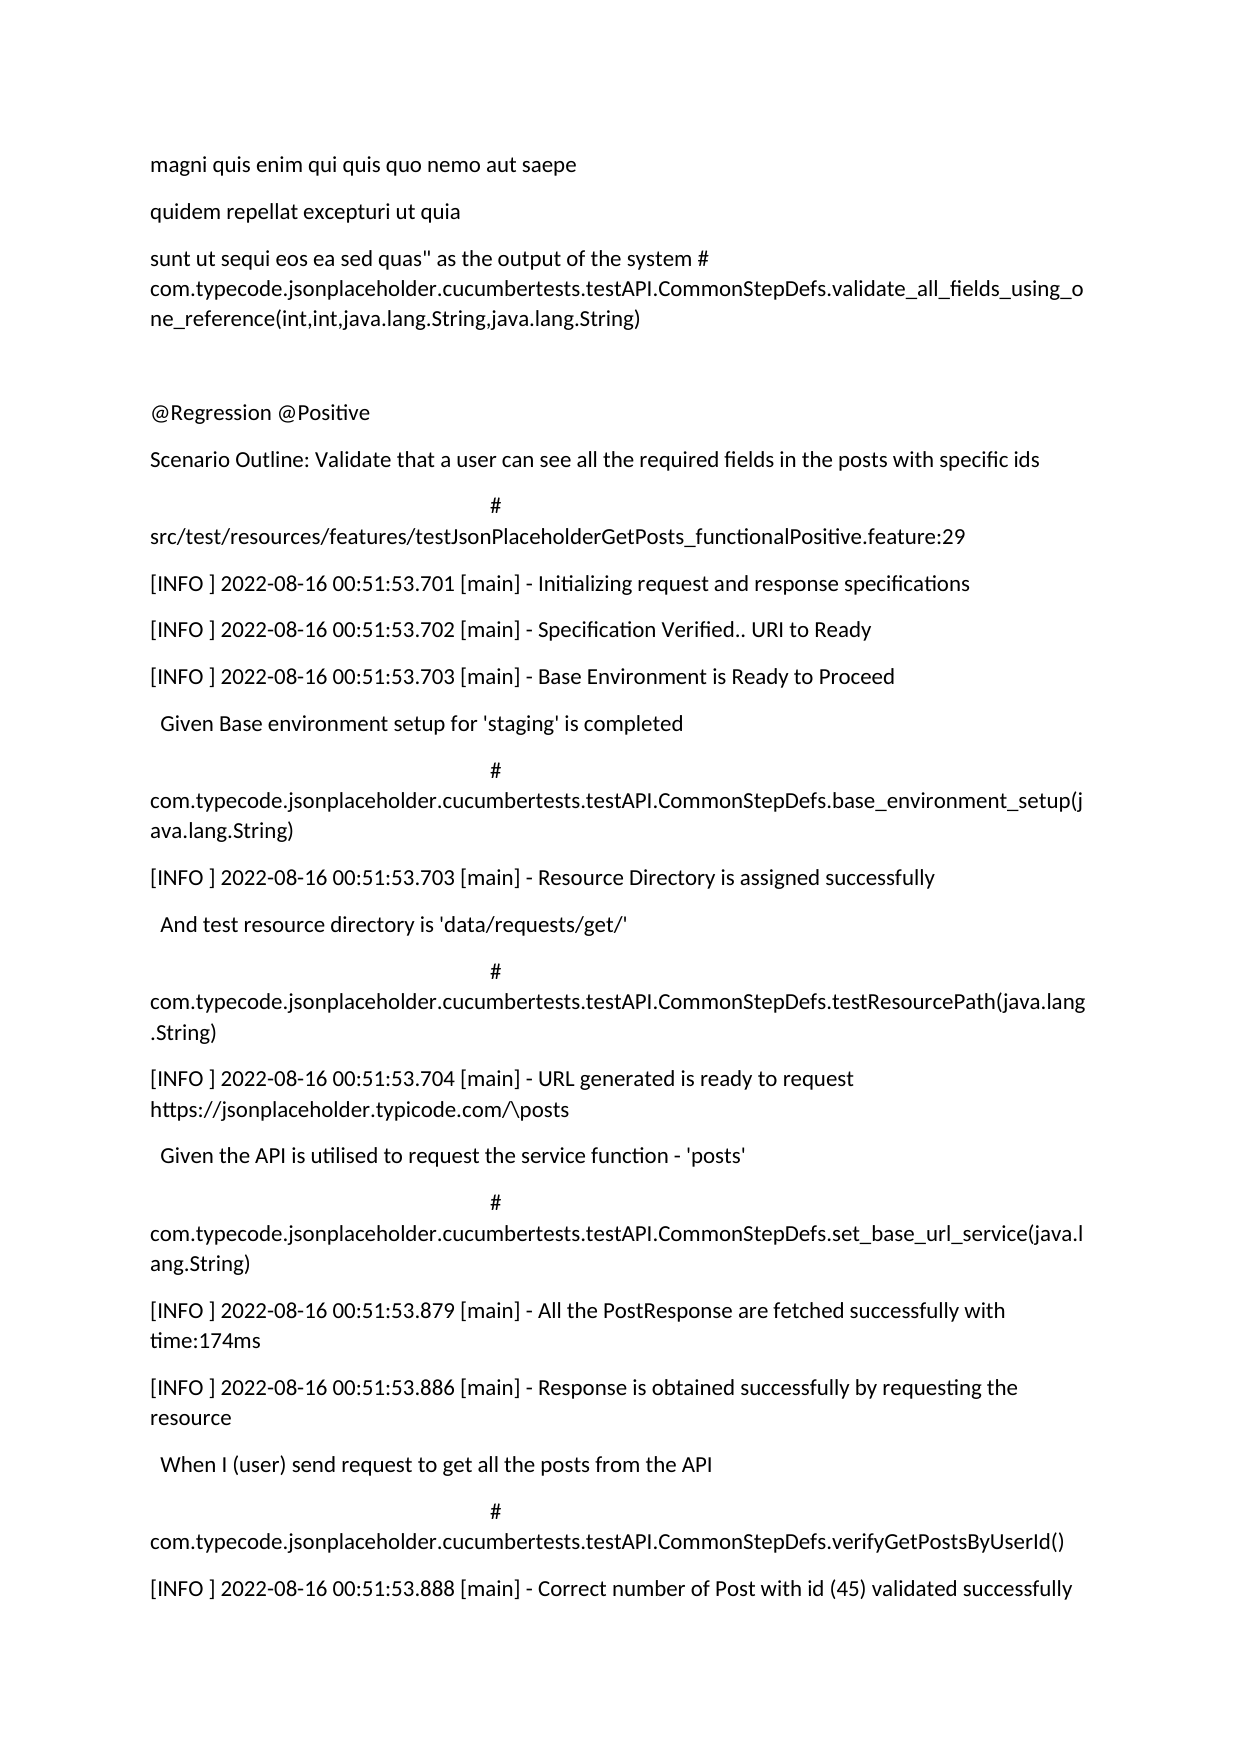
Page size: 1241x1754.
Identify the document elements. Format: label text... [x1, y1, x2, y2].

text Given the API is utilised to request the service function - 'posts' [150, 1142, 1090, 1170]
text magni quis enim qui quis quo nemo aut saepe [150, 150, 1090, 178]
text [INFO ] 2022-08-16 00:51:53.703 [main] - Resource Directory is assigned successfully [150, 863, 1090, 892]
text quidem repellat excepturi ut quia [150, 197, 1090, 225]
text Given Base environment setup for 'staging' is completed [150, 709, 1090, 737]
text [INFO ] 2022-08-16 00:51:53.701 [main] - Initializing request and response specifications [150, 569, 1090, 597]
text # com.typecode.jsonplaceholder.cucumbertests.testAPI.CommonStepDefs.verifyGetPostsByUserId() [150, 1497, 1090, 1555]
text sunt ut sequi eos ea sed quas" as the output of the system # com.typecode.jsonplaceholder.cucumbertests.testAPI.CommonStepDefs.validate_all_fields_using_one_reference(int,int,java.lang.String,java.lang.String) [150, 244, 1090, 332]
text # src/test/resources/features/testJsonPlaceholderGetPosts_functionalPositive.feature:29 [150, 492, 1090, 550]
text [INFO ] 2022-08-16 00:51:53.703 [main] - Base Environment is Ready to Proceed [150, 662, 1090, 691]
text When I (user) send request to get all the posts from the API [150, 1450, 1090, 1478]
text [INFO ] 2022-08-16 00:51:53.888 [main] - Correct number of Post with id (45) validated successfully [150, 1574, 1090, 1602]
text # com.typecode.jsonplaceholder.cucumbertests.testAPI.CommonStepDefs.testResourcePath(java.lang.String) [150, 957, 1090, 1046]
text [INFO ] 2022-08-16 00:51:53.886 [main] - Response is obtained successfully by requesting the resource [150, 1373, 1090, 1431]
text # com.typecode.jsonplaceholder.cucumbertests.testAPI.CommonStepDefs.base_environment_setup(java.lang.String) [150, 756, 1090, 845]
text Scenario Outline: Validate that a user can see all the required fields in the posts with specific ids [150, 445, 1090, 473]
text [INFO ] 2022-08-16 00:51:53.702 [main] - Specification Verified.. URI to Ready [150, 616, 1090, 644]
text [INFO ] 2022-08-16 00:51:53.704 [main] - URL generated is ready to request https://jsonplaceholder.typicode.com/\posts [150, 1064, 1090, 1123]
text # com.typecode.jsonplaceholder.cucumbertests.testAPI.CommonStepDefs.set_base_url_service(java.lang.String) [150, 1188, 1090, 1277]
text [INFO ] 2022-08-16 00:51:53.879 [main] - All the PostResponse are fetched successfully with time:174ms [150, 1296, 1090, 1354]
text @Regression @Positive [150, 398, 1090, 426]
text And test resource directory is 'data/requests/get/' [150, 910, 1090, 938]
